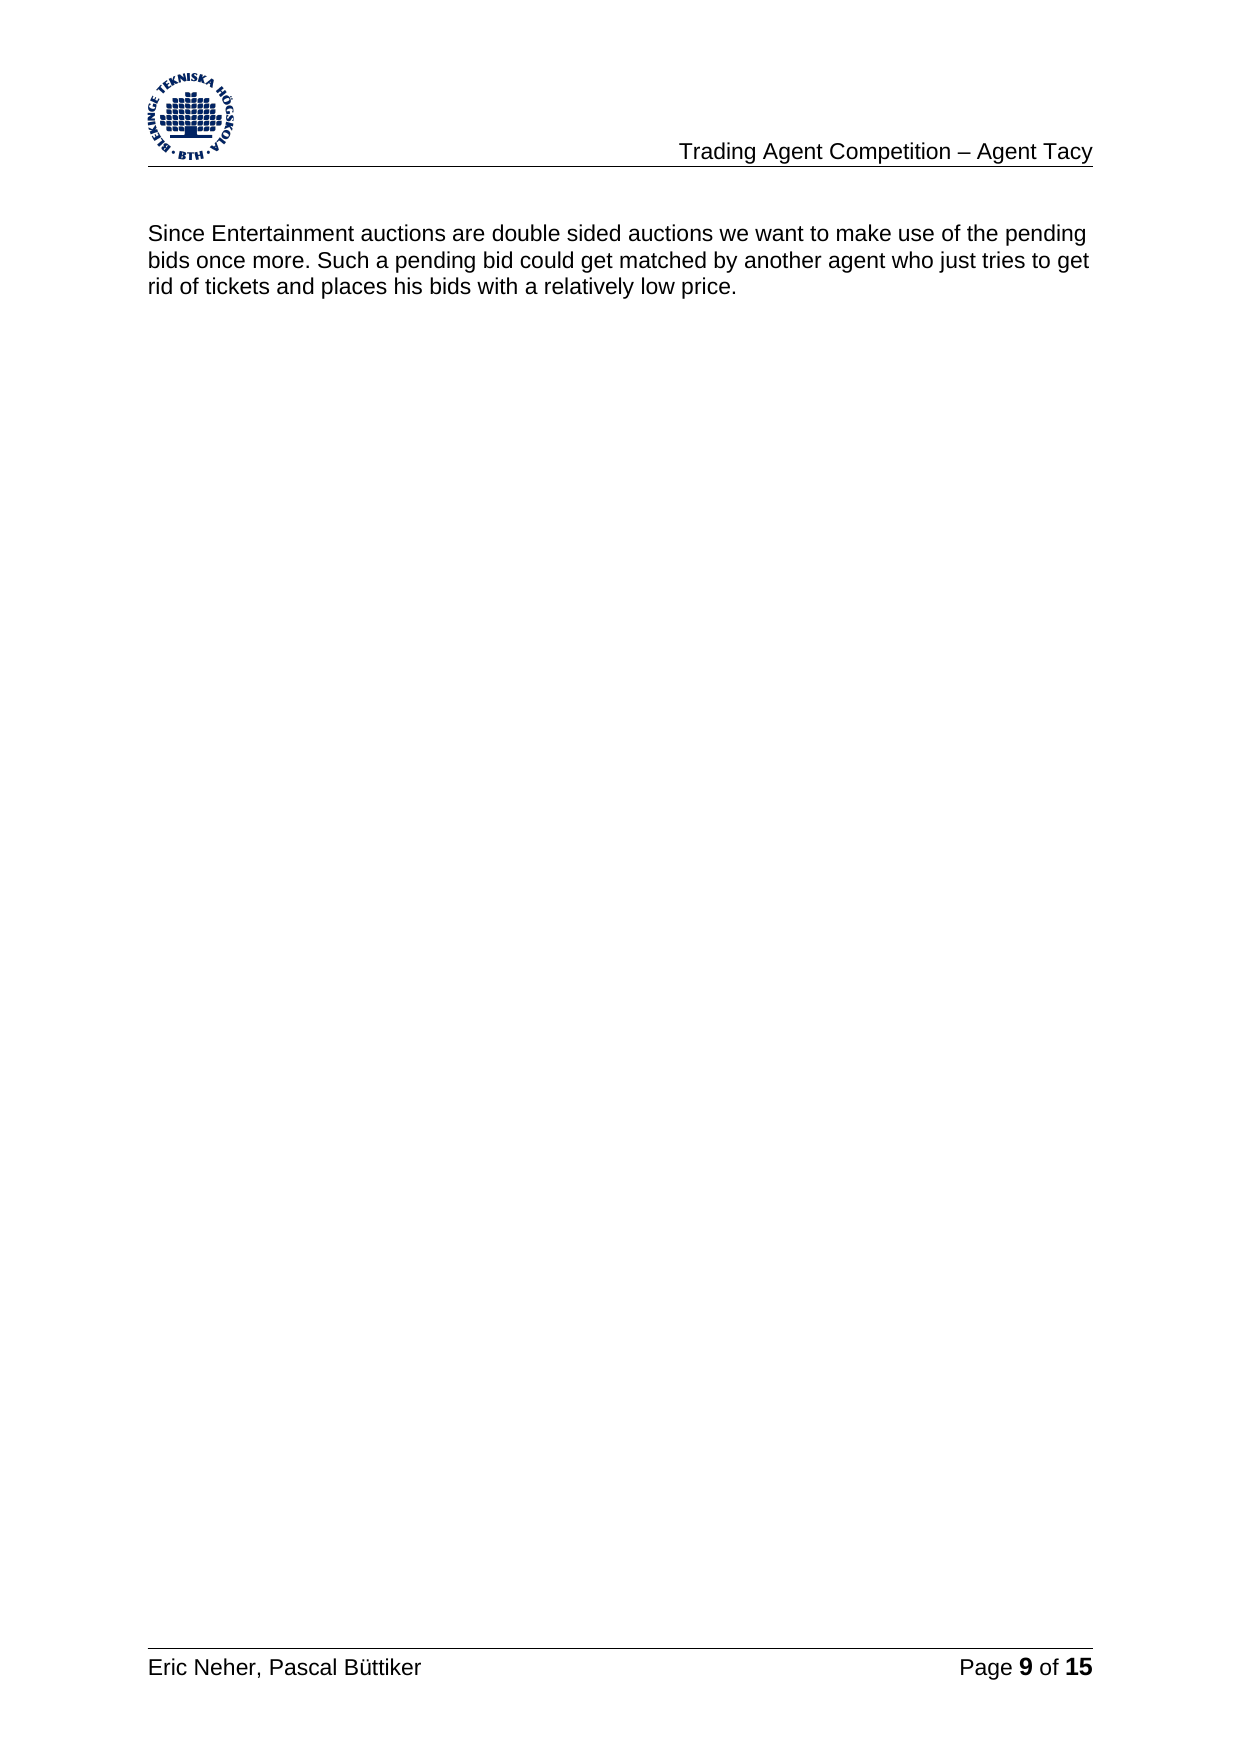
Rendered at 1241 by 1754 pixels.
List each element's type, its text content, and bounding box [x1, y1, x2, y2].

picture [147, 73, 234, 160]
text Since Entertainment auctions are double sided auctions we want to make use of the pending bids once more. Such a pending bid could get matched by another agent who just tries to get rid of tickets and places his bids with a relatively low price. [148, 220, 1093, 299]
